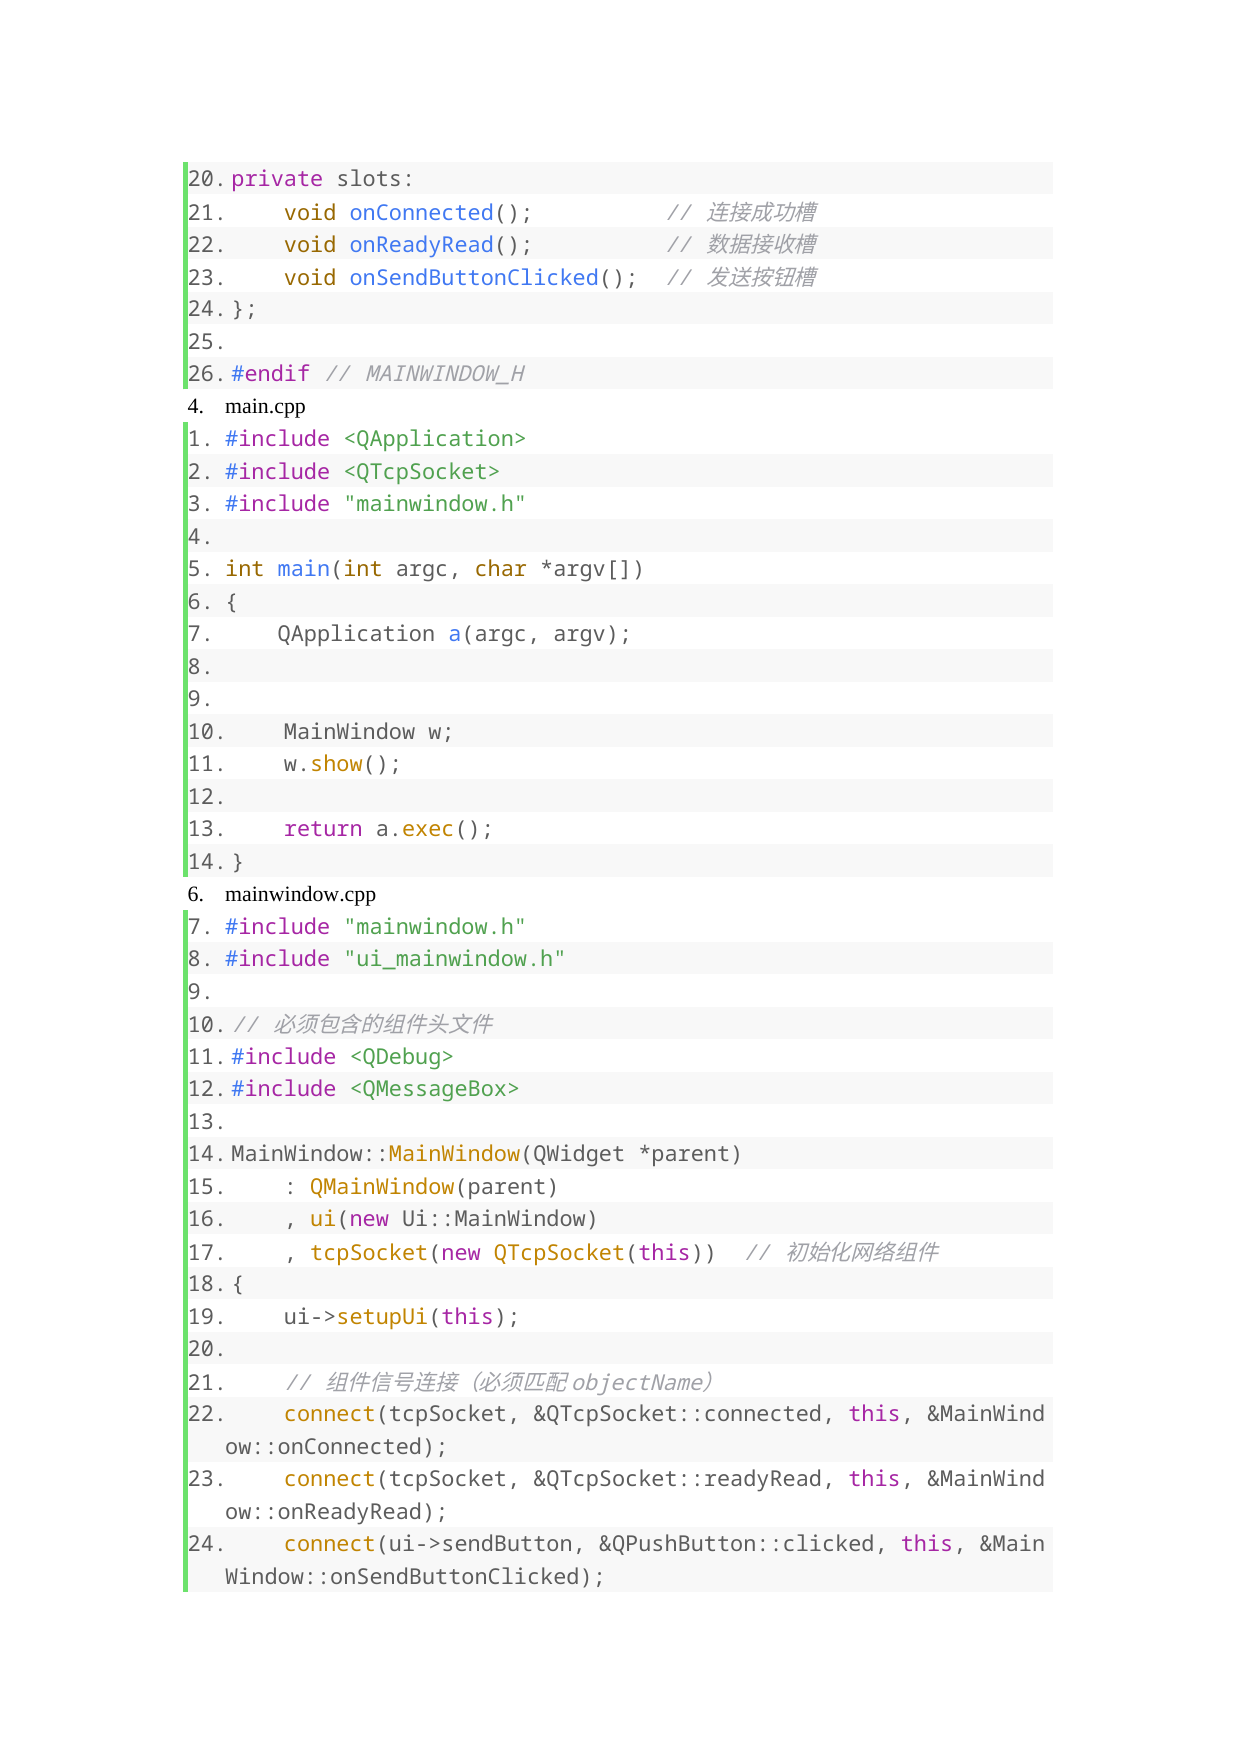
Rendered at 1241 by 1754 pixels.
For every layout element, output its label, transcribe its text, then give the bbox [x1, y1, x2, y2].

list private slots: [188, 162, 1053, 194]
list #include "ui_mainwindow.h" [188, 942, 1053, 974]
list #include <QTcpSocket> [188, 454, 1053, 487]
list QApplication a(argc, argv); [188, 617, 1053, 649]
list #include "mainwindow.h" [187, 909, 1053, 942]
list return a.exec(); [188, 812, 1053, 844]
list #include "mainwindow.h" [188, 487, 1053, 519]
list , ui(new Ui::MainWindow) [188, 1202, 1053, 1234]
list mainwindow.cpp [187, 877, 1053, 909]
list void onReadyRead(); // 数据接收槽 [188, 227, 1053, 259]
list void onSendButtonClicked(); // 发送按钮槽 [188, 259, 1053, 292]
list MainWindow w; [188, 714, 1053, 747]
list #include <QMessageBox> [188, 1072, 1053, 1104]
list #endif // MAINWINDOW_H [188, 357, 1053, 389]
list }; [188, 292, 1053, 324]
list w.show(); [188, 747, 1053, 779]
list #include <QDebug> [188, 1039, 1053, 1072]
list ui->setupUi(this); [188, 1299, 1053, 1332]
list main.cpp [187, 389, 1053, 422]
list int main(int argc, char *argv[]) [188, 552, 1053, 584]
list // 必须包含的组件头文件 [188, 1007, 1053, 1039]
list MainWindow::MainWindow(QWidget *parent) [188, 1137, 1053, 1169]
list // 组件信号连接（必须匹配objectName） [188, 1364, 1053, 1397]
list , tcpSocket(new QTcpSocket(this)) // 初始化网络组件 [188, 1234, 1053, 1267]
list #include <QApplication> [188, 422, 1053, 454]
list : QMainWindow(parent) [188, 1169, 1053, 1202]
list connect(ui->sendButton, &QPushButton::clicked, this, &MainWindow::onSendButtonClicked); [188, 1527, 1053, 1592]
list { [188, 1267, 1053, 1299]
list connect(tcpSocket, &QTcpSocket::connected, this, &MainWindow::onConnected); [188, 1397, 1053, 1462]
list { [188, 584, 1053, 617]
list connect(tcpSocket, &QTcpSocket::readyRead, this, &MainWindow::onReadyRead); [188, 1462, 1053, 1527]
list } [188, 844, 1053, 877]
list void onConnected(); // 连接成功槽 [188, 194, 1053, 227]
